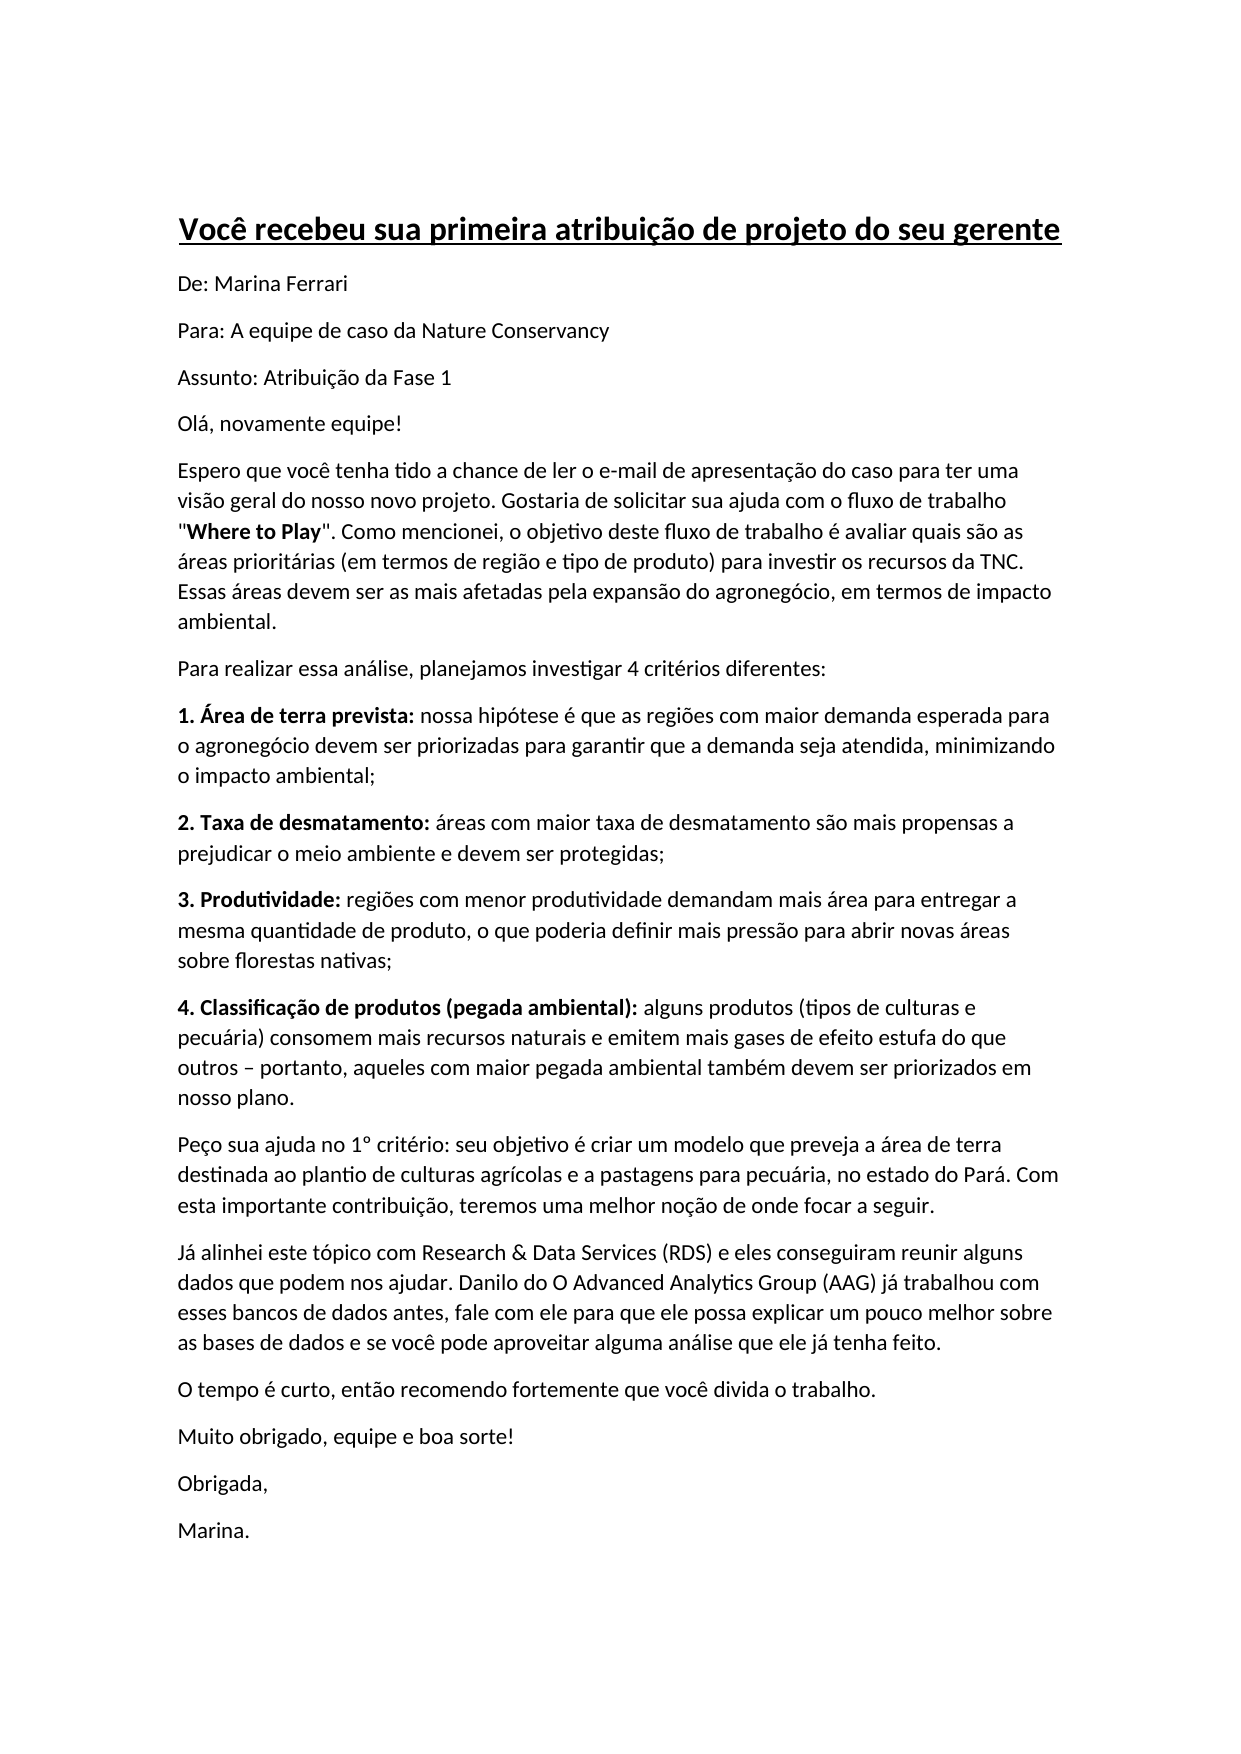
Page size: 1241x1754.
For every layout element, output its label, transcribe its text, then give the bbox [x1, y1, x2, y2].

text Muito obrigado, equipe e boa sorte! [177, 1422, 1063, 1450]
text Olá, novamente equipe! [177, 409, 1063, 437]
text Para realizar essa análise, planejamos investigar 4 critérios diferentes: [177, 654, 1063, 682]
text Assunto: Atribuição da Fase 1 [177, 363, 1063, 391]
text Peço sua ajuda no 1º critério: seu objetivo é criar um modelo que preveja a área de terra destinada ao plantio de culturas agrícolas e a pastagens para pecuária, no estado do Pará. Com esta importante contribuição, teremos uma melhor noção de onde focar a seguir. [177, 1130, 1063, 1219]
text Você recebeu sua primeira atribuição de projeto do seu gerente [177, 208, 1063, 249]
text Para: A equipe de caso da Nature Conservancy [177, 316, 1063, 344]
text 2. Taxa de desmatamento: áreas com maior taxa de desmatamento são mais propensas a prejudicar o meio ambiente e devem ser protegidas; [177, 808, 1063, 867]
text Obrigada, [177, 1469, 1063, 1497]
text O tempo é curto, então recomendo fortemente que você divida o trabalho. [177, 1375, 1063, 1403]
text De: Marina Ferrari [177, 269, 1063, 297]
text 4. Classificação de produtos (pegada ambiental): alguns produtos (tipos de culturas e pecuária) consomem mais recursos naturais e emitem mais gases de efeito estufa do que outros – portanto, aqueles com maior pegada ambiental também devem ser priorizados em nosso plano. [177, 993, 1063, 1111]
text Já alinhei este tópico com Research & Data Services (RDS) e eles conseguiram reunir alguns dados que podem nos ajudar. Danilo do O Advanced Analytics Group (AAG) já trabalhou com esses bancos de dados antes, fale com ele para que ele possa explicar um pouco melhor sobre as bases de dados e se você pode aproveitar alguma análise que ele já tenha feito. [177, 1238, 1063, 1356]
text 3. Produtividade: regiões com menor produtividade demandam mais área para entregar a mesma quantidade de produto, o que poderia definir mais pressão para abrir novas áreas sobre florestas nativas; [177, 886, 1063, 974]
text Espero que você tenha tido a chance de ler o e-mail de apresentação do caso para ter uma visão geral do nosso novo projeto. Gostaria de solicitar sua ajuda com o fluxo de trabalho "Where to Play". Como mencionei, o objetivo deste fluxo de trabalho é avaliar quais são as áreas prioritárias (em termos de região e tipo de produto) para investir os recursos da TNC. Essas áreas devem ser as mais afetadas pela expansão do agronegócio, em termos de impacto ambiental. [177, 456, 1063, 635]
text Marina. [177, 1516, 1063, 1544]
text 1. Área de terra prevista: nossa hipótese é que as regiões com maior demanda esperada para o agronegócio devem ser priorizadas para garantir que a demanda seja atendida, minimizando o impacto ambiental; [177, 701, 1063, 789]
